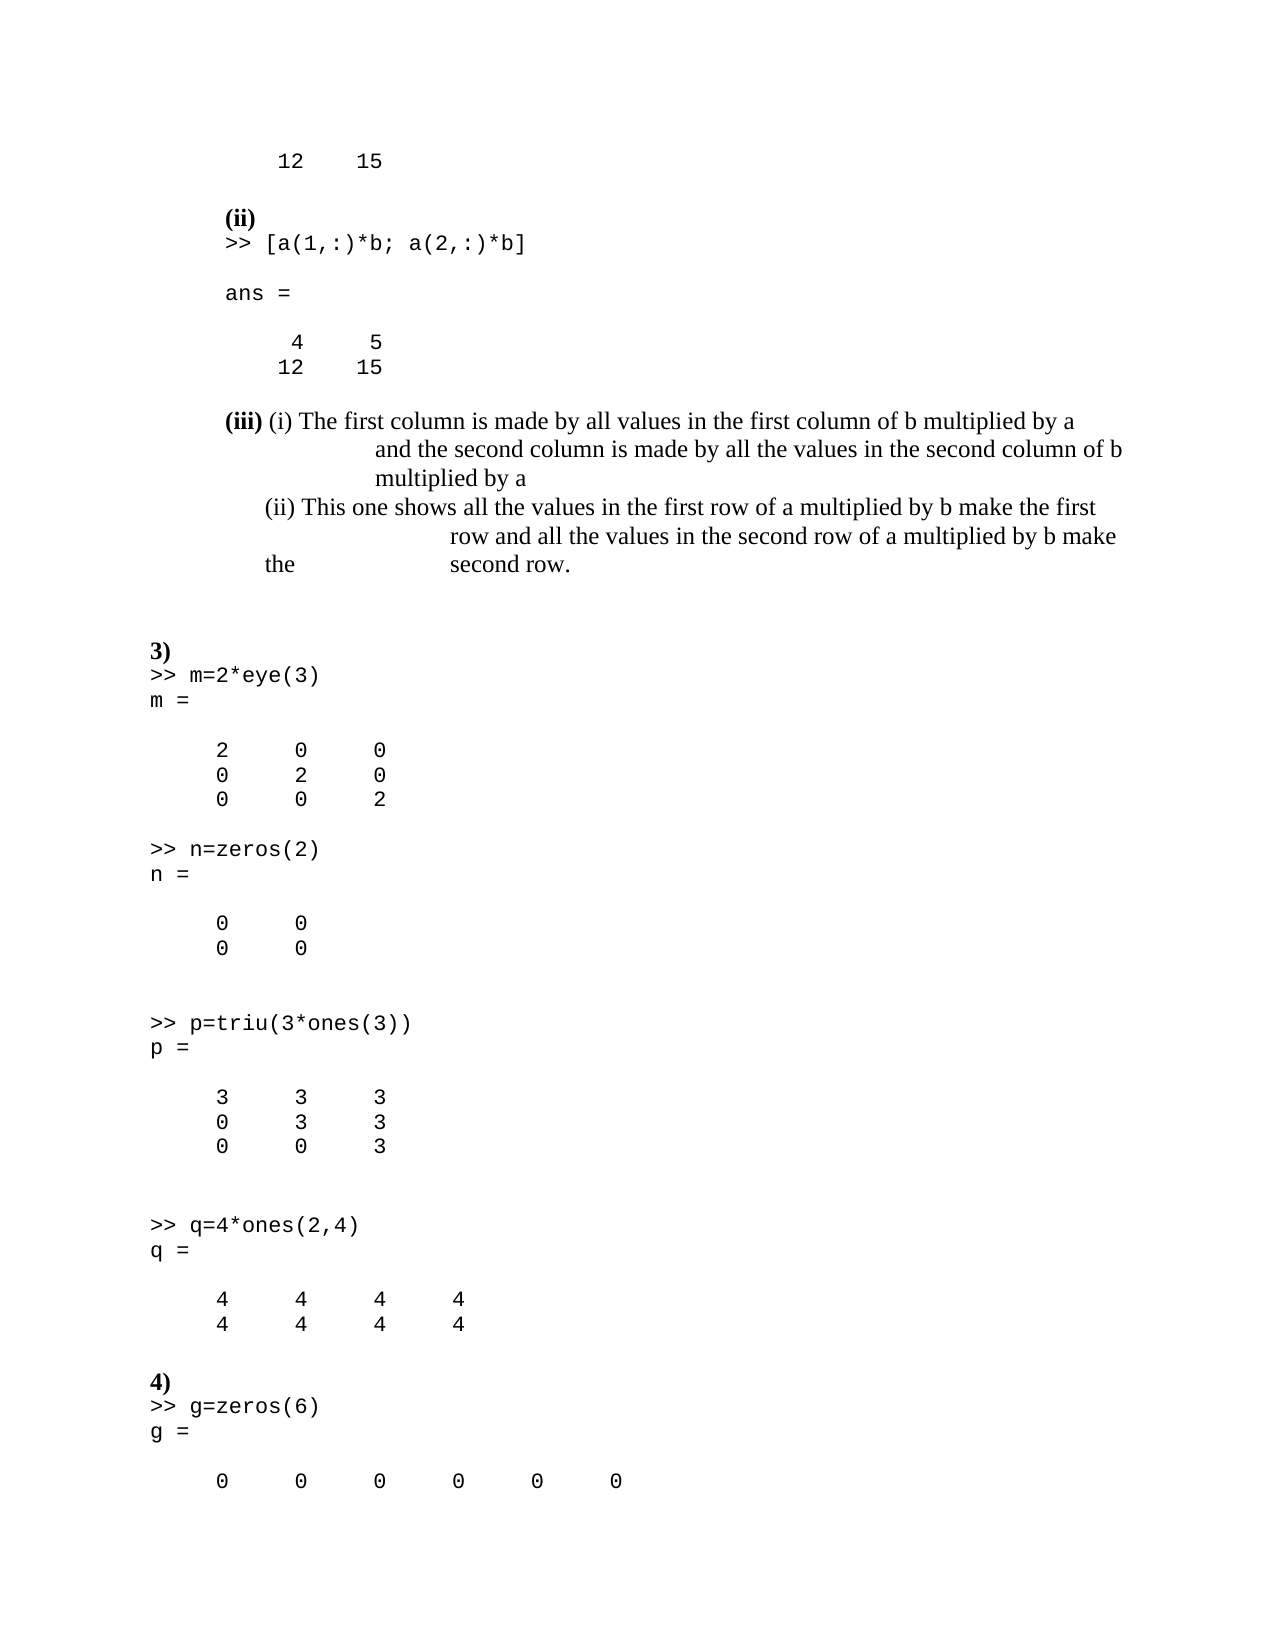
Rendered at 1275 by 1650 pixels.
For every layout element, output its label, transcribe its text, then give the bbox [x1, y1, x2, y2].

text 3) [150, 636, 1125, 664]
text 4 4 4 4 [150, 1313, 1125, 1338]
text ans = [225, 282, 1125, 307]
text >> g=zeros(6) [150, 1395, 1125, 1420]
text n = [150, 863, 1125, 888]
text 0 0 0 0 0 0 [150, 1470, 1125, 1494]
text >> q=4*ones(2,4) [150, 1189, 1125, 1239]
text 4 4 4 4 [150, 1288, 1125, 1313]
text m = [150, 689, 1125, 714]
text 4 5 [225, 331, 1125, 356]
text >> n=zeros(2) [150, 838, 1125, 863]
text 12 15 [225, 356, 1125, 381]
text 0 3 3 [150, 1111, 1125, 1136]
text >> [a(1,:)*b; a(2,:)*b] [150, 232, 1125, 257]
text 0 0 3 [150, 1136, 1125, 1160]
text 0 0 [150, 937, 1125, 962]
text p = [150, 1036, 1125, 1061]
text 0 0 [150, 912, 1125, 937]
text >> p=triu(3*ones(3)) [150, 1012, 1125, 1036]
text q = [150, 1239, 1125, 1263]
text (ii) This one shows all the values in the first row of a multiplied by b make the first row and all the values in the second row of a multiplied by b make the second row. [264, 492, 1125, 578]
text (ii) [150, 203, 1125, 232]
text and the second column is made by all the values in the second column of b multiplied by a [375, 434, 1125, 492]
text 2 0 0 [150, 739, 1125, 764]
text g = [150, 1420, 1125, 1445]
text 4) [150, 1367, 1125, 1395]
text (iii) (i) The first column is made by all values in the first column of b multiplied by a [150, 406, 1125, 434]
text 0 2 0 [150, 764, 1125, 788]
text 12 15 [225, 150, 1125, 175]
text 0 0 2 [150, 788, 1125, 813]
text >> m=2*eye(3) [150, 664, 1125, 689]
text 3 3 3 [150, 1086, 1125, 1111]
